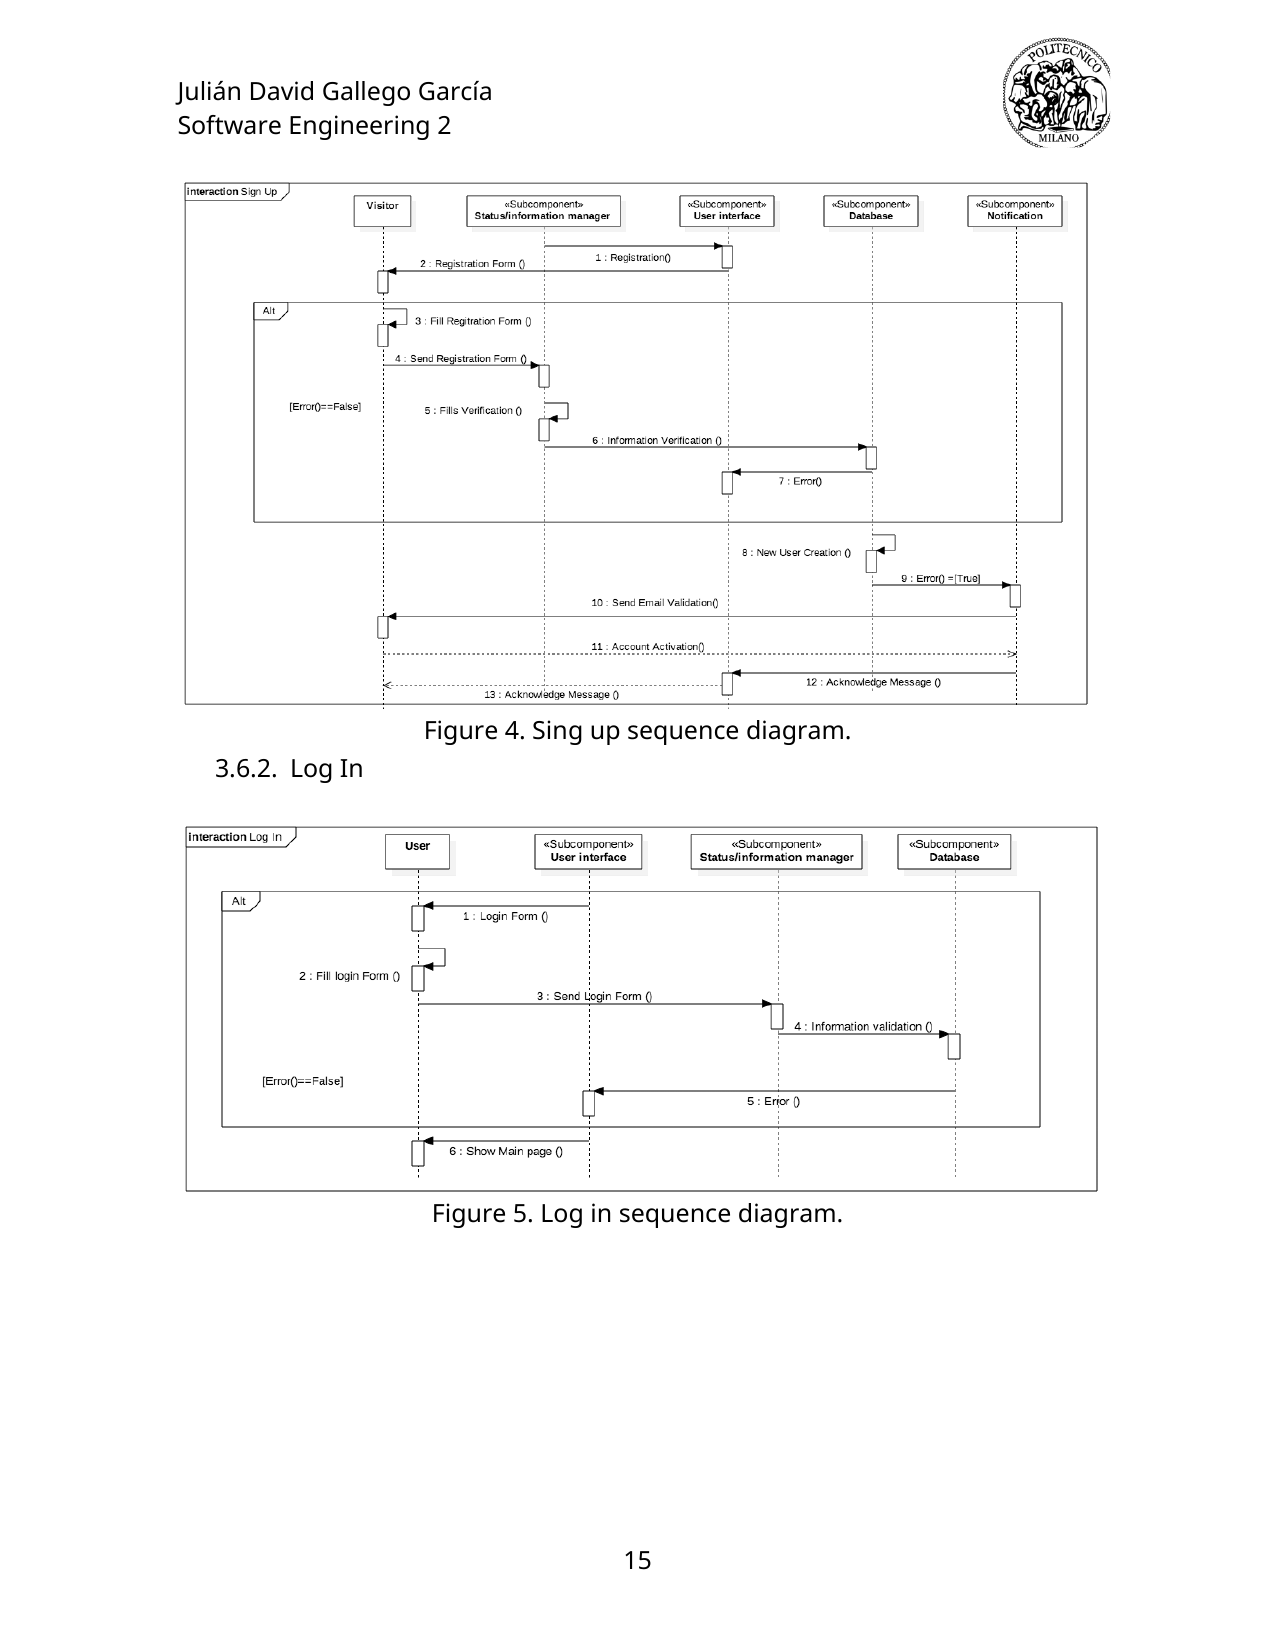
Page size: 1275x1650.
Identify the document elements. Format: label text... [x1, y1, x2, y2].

picture [1001, 37, 1110, 146]
picture [177, 818, 1108, 1197]
picture [177, 176, 1097, 713]
text Figure 4. Sing up sequence diagram. [177, 712, 1098, 746]
text Figure 5. Log in sequence diagram. [177, 1197, 1098, 1230]
subtitle Log In [215, 751, 1098, 785]
